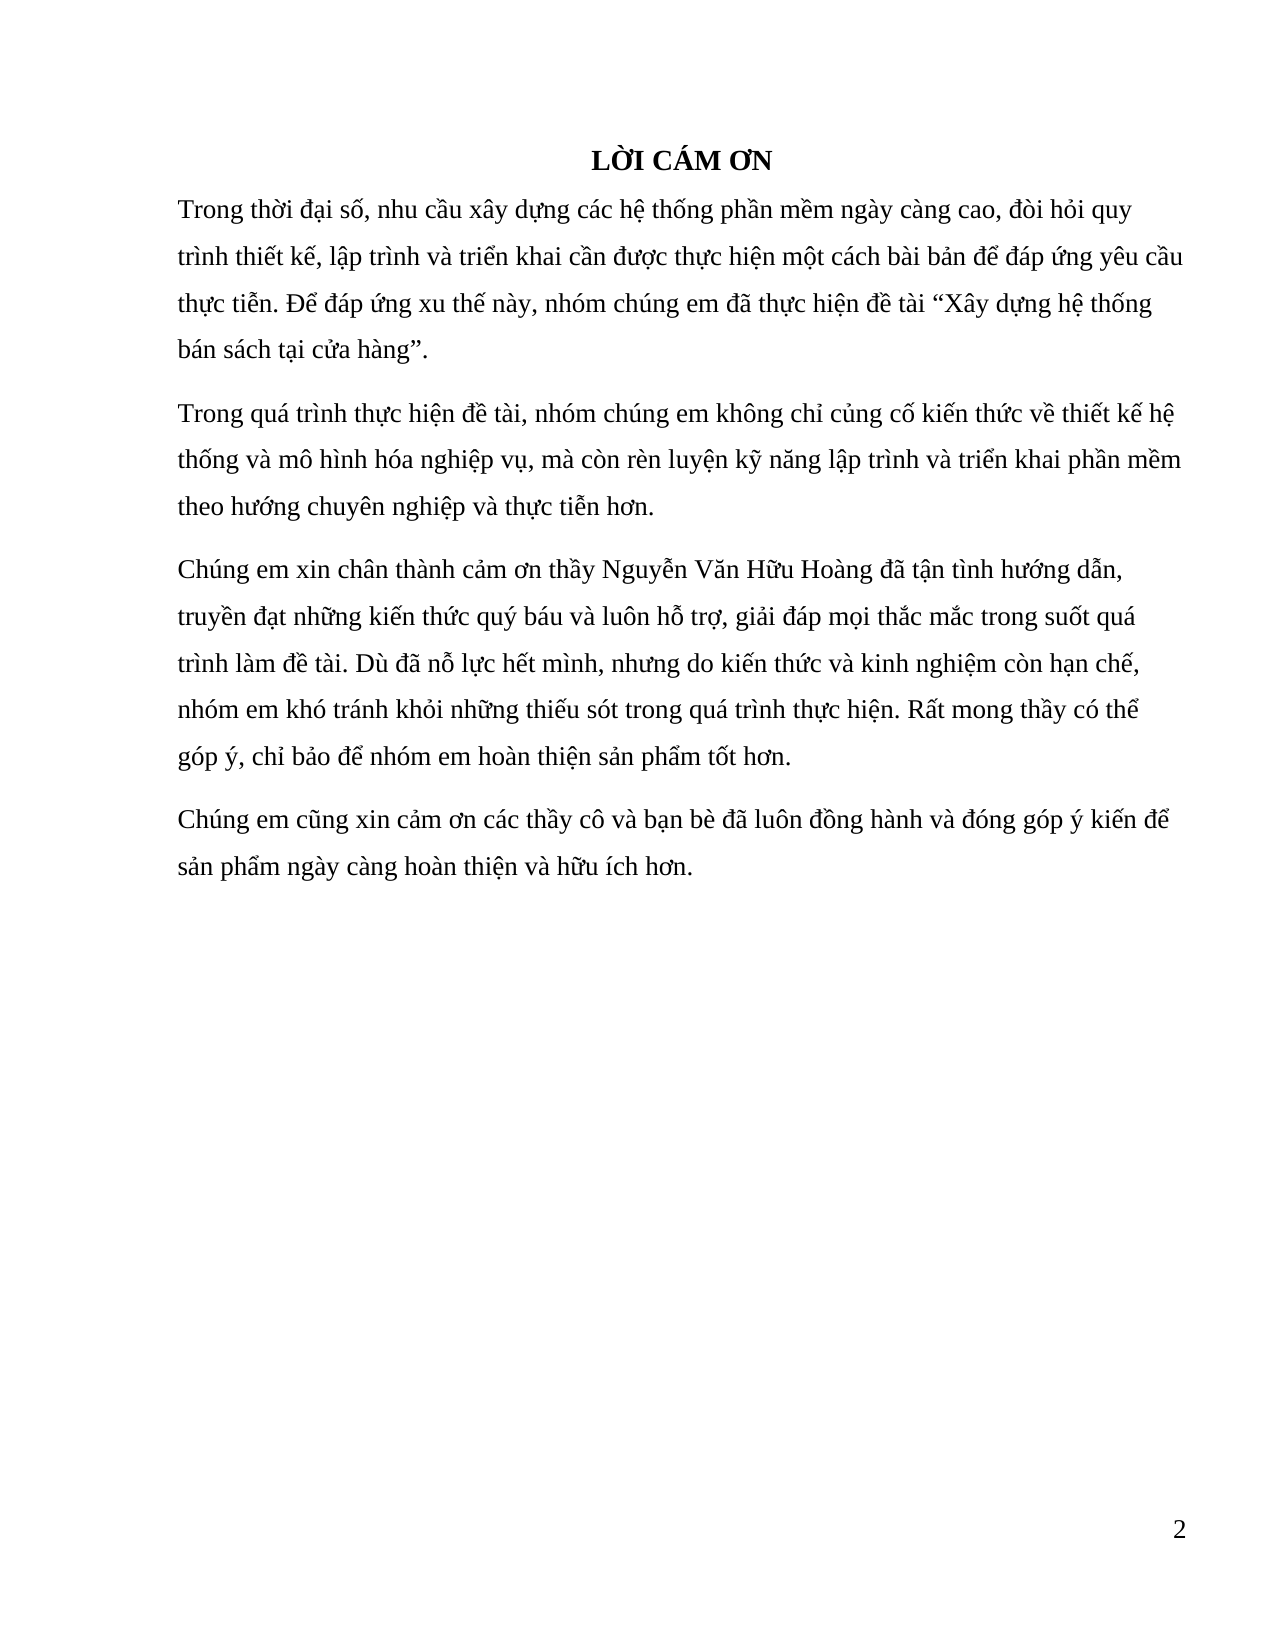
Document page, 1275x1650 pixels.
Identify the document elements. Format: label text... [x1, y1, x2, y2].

text Trong thời đại số, nhu cầu xây dựng các hệ thống phần mềm ngày càng cao, đòi hỏi quy trình thiết kế, lập trình và triển khai cần được thực hiện một cách bài bản để đáp ứng yêu cầu thực tiễn. Để đáp ứng xu thế này, nhóm chúng em đã thực hiện đề tài “Xây dựng hệ thống bán sách tại cửa hàng”. [177, 193, 1186, 364]
text Chúng em xin chân thành cảm ơn thầy Nguyễn Văn Hữu Hoàng đã tận tình hướng dẫn, truyền đạt những kiến thức quý báu và luôn hỗ trợ, giải đáp mọi thắc mắc trong suốt quá trình làm đề tài. Dù đã nỗ lực hết mình, nhưng do kiến thức và kinh nghiệm còn hạn chế, nhóm em khó tránh khỏi những thiếu sót trong quá trình thực hiện. Rất mong thầy có thể góp ý, chỉ bảo để nhóm em hoàn thiện sản phẩm tốt hơn. [177, 553, 1186, 771]
subtitle LỜI CÁM ƠN [177, 143, 1186, 177]
text Trong quá trình thực hiện đề tài, nhóm chúng em không chỉ củng cố kiến thức về thiết kế hệ thống và mô hình hóa nghiệp vụ, mà còn rèn luyện kỹ năng lập trình và triển khai phần mềm theo hướng chuyên nghiệp và thực tiễn hơn. [177, 397, 1186, 521]
text Chúng em cũng xin cảm ơn các thầy cô và bạn bè đã luôn đồng hành và đóng góp ý kiến để sản phẩm ngày càng hoàn thiện và hữu ích hơn. [177, 803, 1186, 881]
